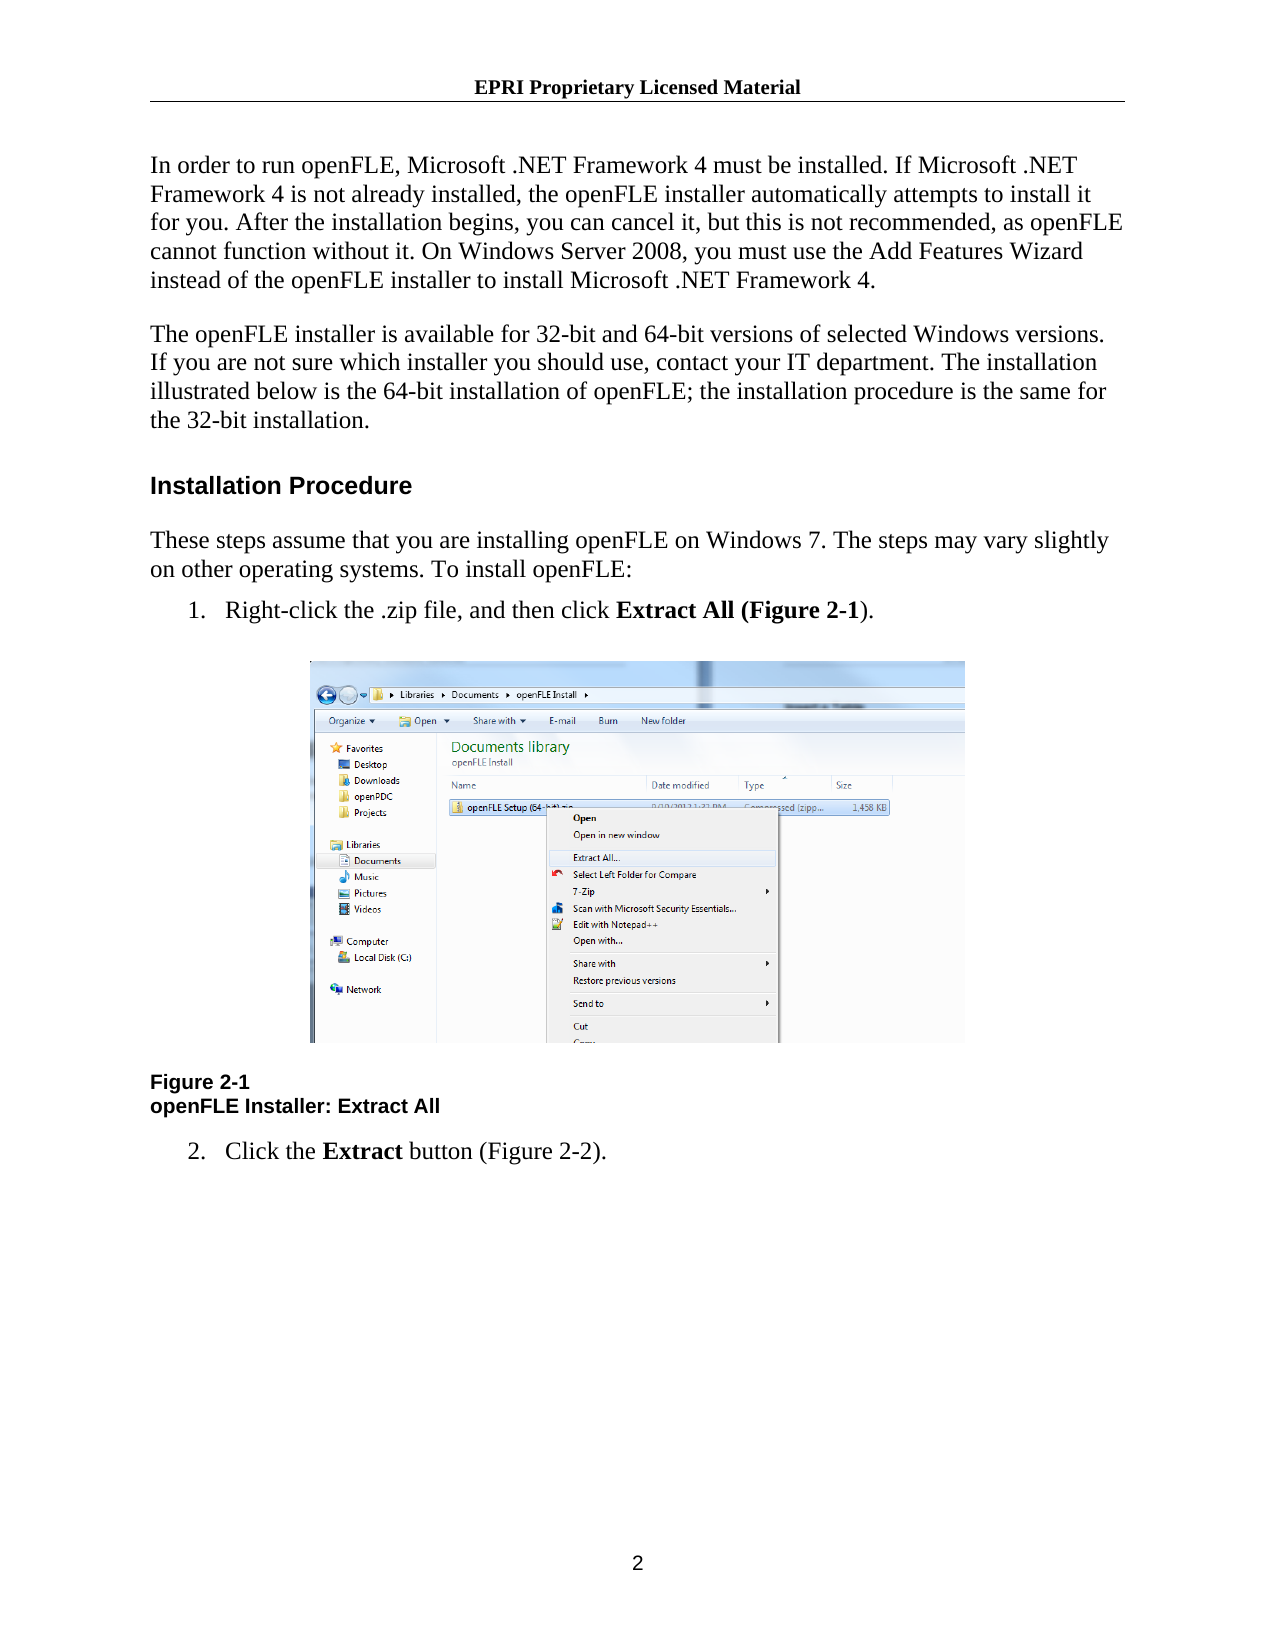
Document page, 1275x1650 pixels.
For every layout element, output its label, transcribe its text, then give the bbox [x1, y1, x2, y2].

picture [310, 661, 965, 1043]
subtitle Installation Procedure [150, 471, 1125, 500]
text In order to run openFLE, Microsoft .NET Framework 4 must be installed. If Microsoft .NET Framework 4 is not already installed, the openFLE installer automatically attempts to install it for you. After the installation begins, you can cancel it, but this is not recommended, as openFLE cannot function without it. On Windows Server 2008, you must use the Add Features Wizard instead of the openFLE installer to install Microsoft .NET Framework 4. [150, 150, 1125, 294]
list Click the Extract button (Figure 2-2). [187, 1136, 1125, 1165]
text These steps assume that you are installing openFLE on Windows 7. The steps may vary slightly on other operating systems. To install openFLE: [150, 525, 1125, 582]
list Right-click the .zip file, and then click Extract All (Figure 2-1). [187, 595, 1125, 624]
text The openFLE installer is available for 32-bit and 64-bit versions of selected Windows versions. If you are not sure which installer you should use, contact your IT department. The installation illustrated below is the 64-bit installation of openFLE; the installation procedure is the same for the 32-bit installation. [150, 319, 1125, 434]
